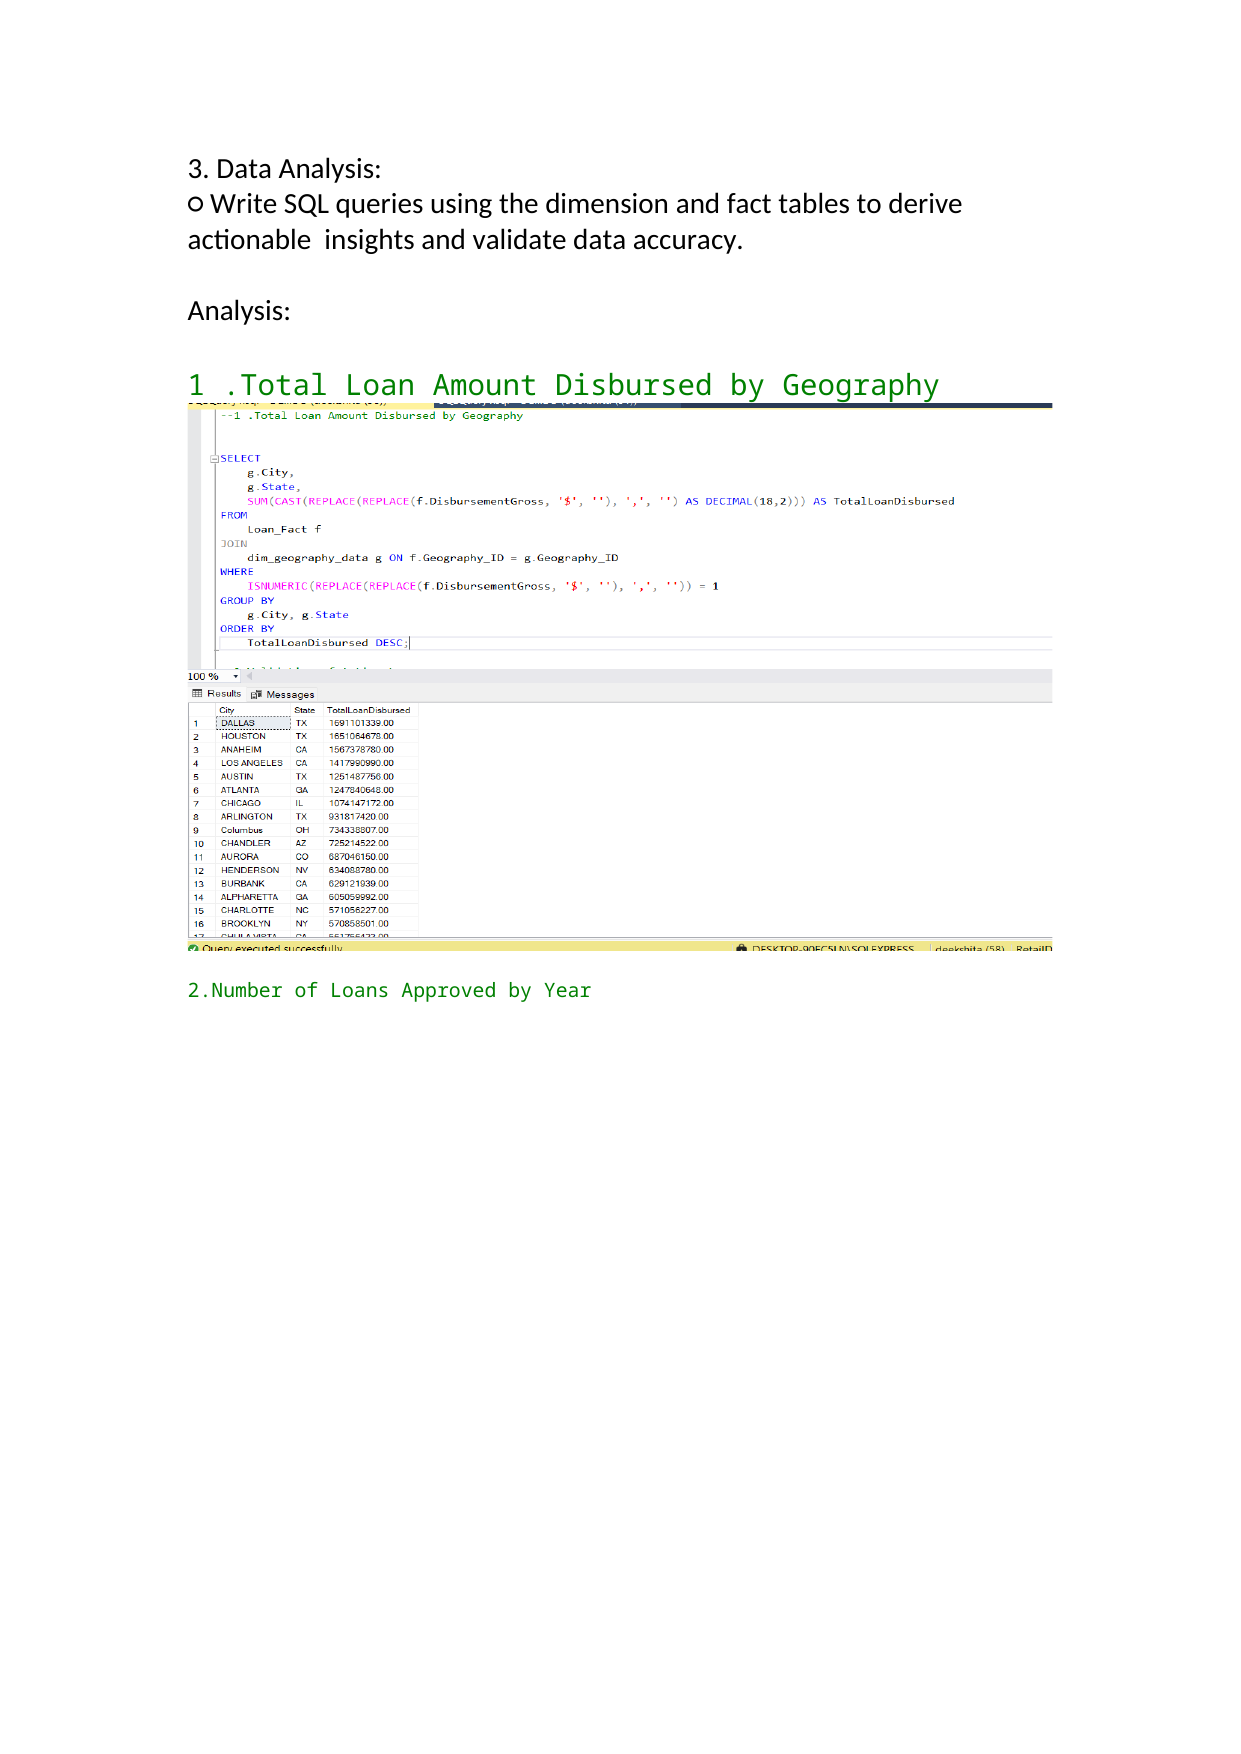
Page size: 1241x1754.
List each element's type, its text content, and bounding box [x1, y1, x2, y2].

text 1 .Total Loan Amount Disbursed by Geography [187, 364, 1053, 403]
text 3. Data Analysis: [187, 150, 1053, 186]
text Analysis: [187, 292, 1053, 328]
picture [187, 403, 1053, 951]
list 2.Number of Loans Approved by Year [187, 976, 1053, 1003]
text ○ Write SQL queries using the dimension and fact tables to derive actionable insights and validate data accuracy. [187, 186, 1053, 257]
